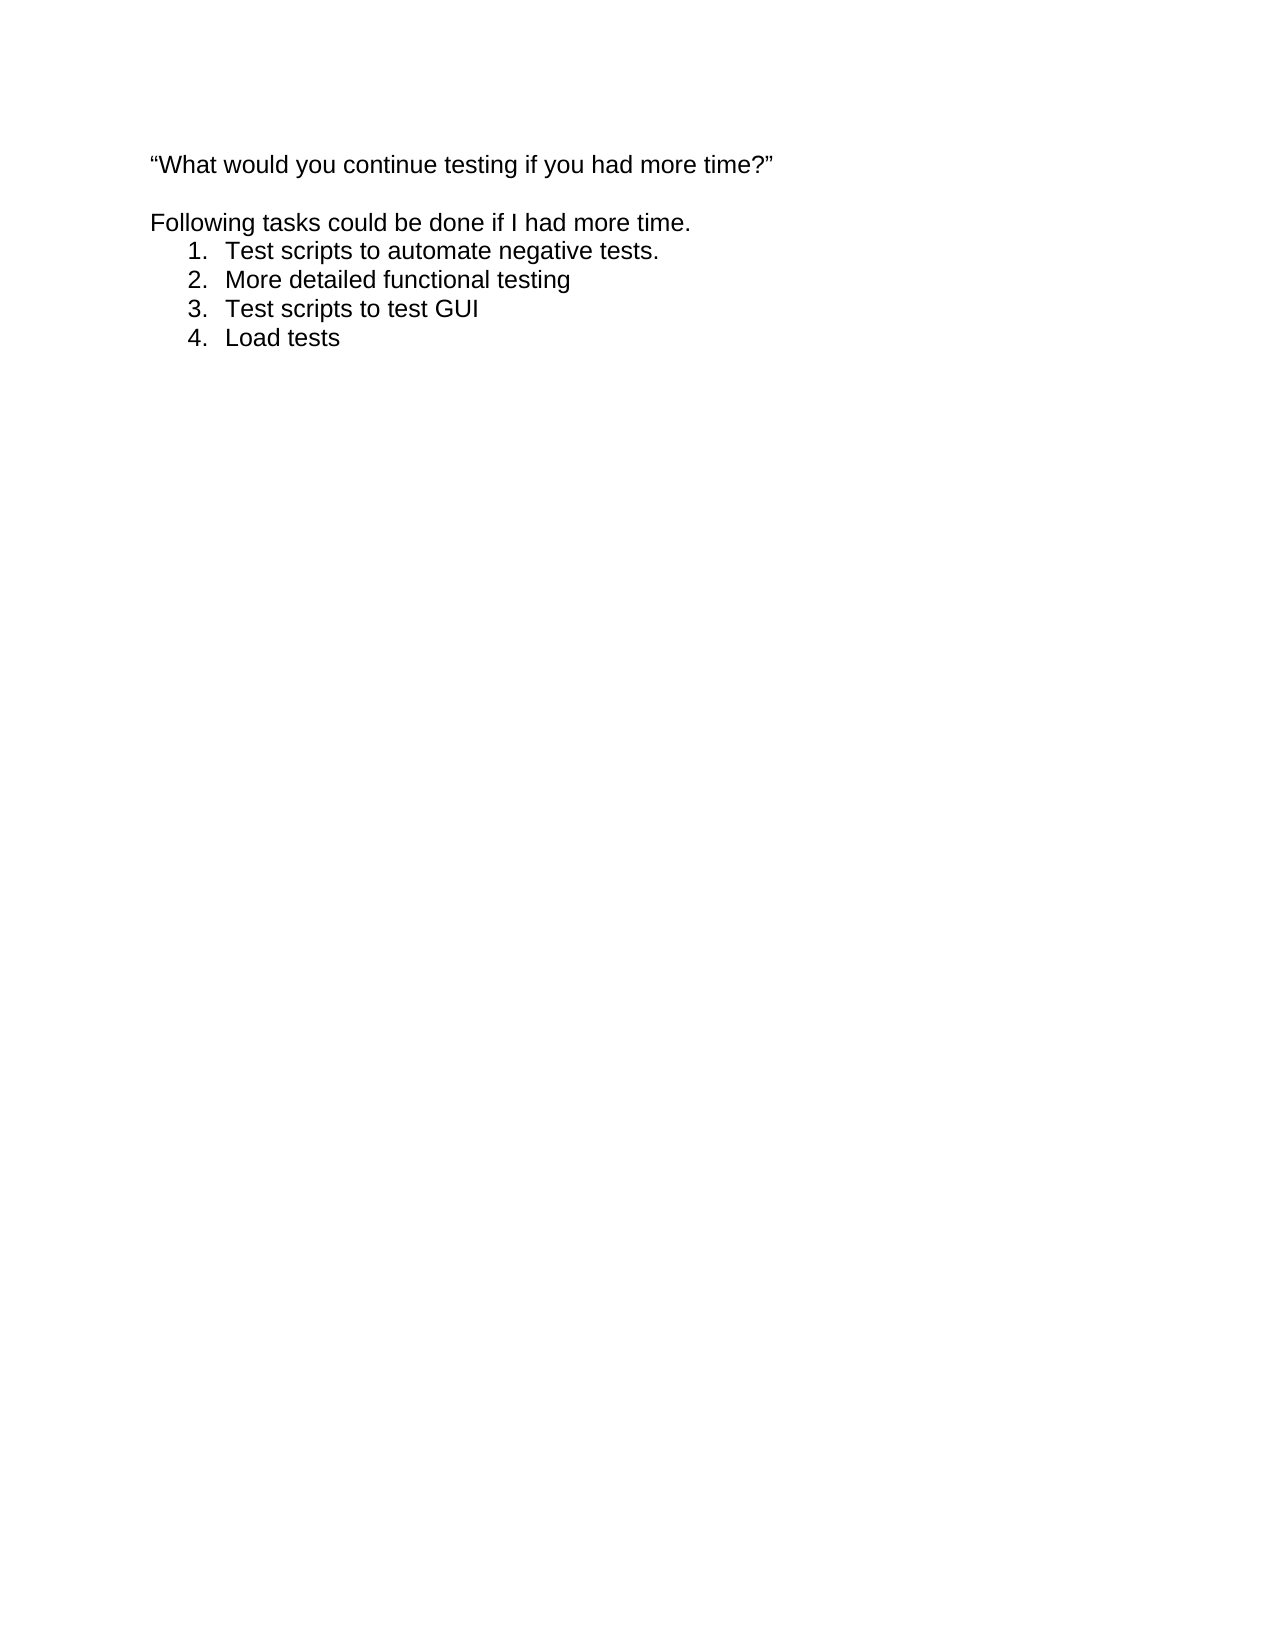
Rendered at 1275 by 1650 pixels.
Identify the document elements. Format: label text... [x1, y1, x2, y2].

list Load tests [187, 322, 1125, 351]
list Test scripts to test GUI [187, 294, 1125, 322]
text Following tasks could be done if I had more time. [150, 207, 1125, 236]
list Test scripts to automate negative tests. [187, 236, 1125, 265]
list More detailed functional testing [187, 265, 1125, 294]
text “What would you continue testing if you had more time?” [150, 150, 1125, 179]
